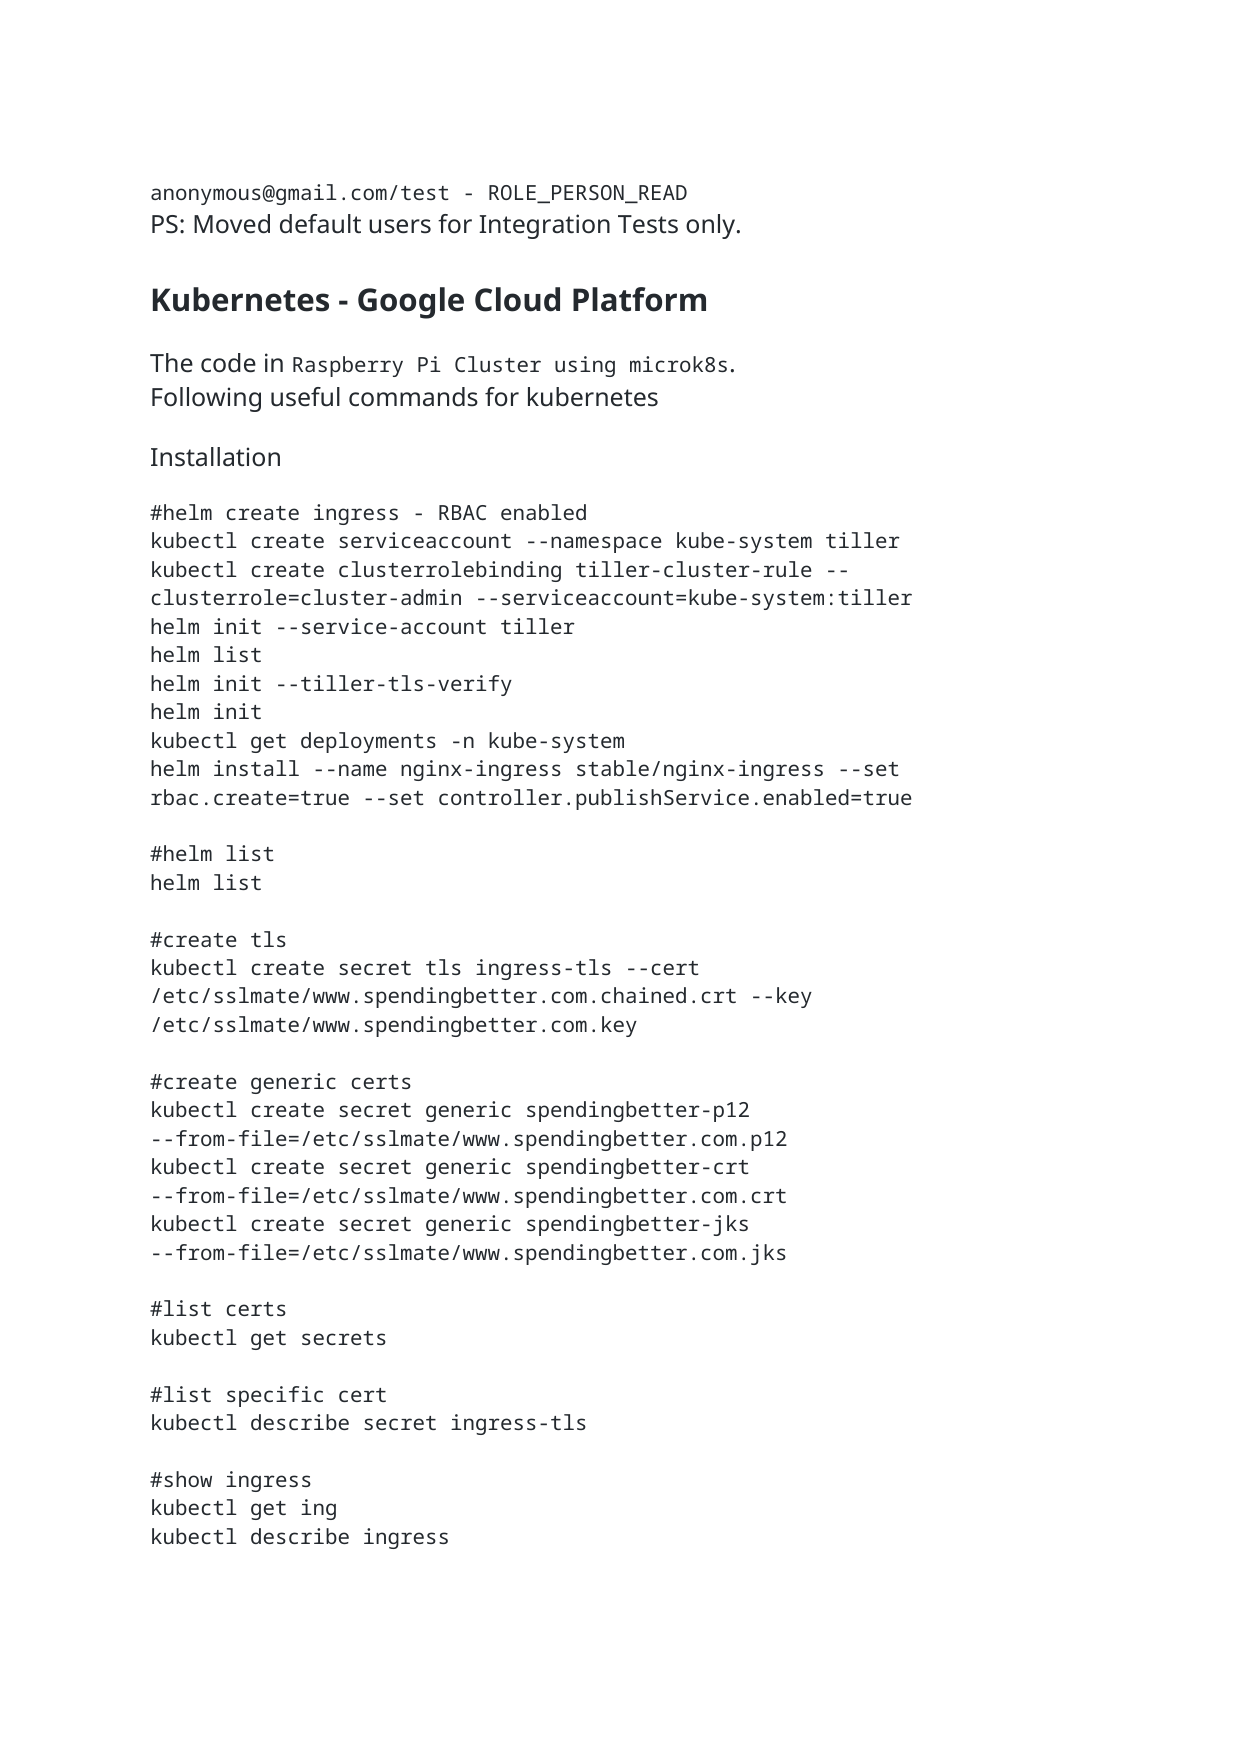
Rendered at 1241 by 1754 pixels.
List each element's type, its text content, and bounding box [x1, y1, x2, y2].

text #show ingress [150, 1465, 1090, 1493]
subtitle Kubernetes - Google Cloud Platform [150, 278, 1090, 321]
text kubectl create clusterrolebinding tiller-cluster-rule --clusterrole=cluster-admin --serviceaccount=kube-system:tiller [150, 555, 1090, 612]
text The code in Raspberry Pi Cluster using microk8s. [150, 346, 1090, 380]
text kubectl get ing [150, 1493, 1090, 1522]
text #list specific cert [150, 1380, 1090, 1408]
text kubectl create secret tls ingress-tls --cert /etc/sslmate/www.spendingbetter.com.chained.crt --key /etc/sslmate/www.spendingbetter.com.key [150, 953, 1090, 1038]
text kubectl create secret generic spendingbetter-p12 --from-file=/etc/sslmate/www.spendingbetter.com.p12 [150, 1095, 1090, 1152]
text #create tls [150, 925, 1090, 953]
text helm list [150, 868, 1090, 896]
text kubectl create secret generic spendingbetter-jks --from-file=/etc/sslmate/www.spendingbetter.com.jks [150, 1209, 1090, 1266]
text helm install --name nginx-ingress stable/nginx-ingress --set rbac.create=true --set controller.publishService.enabled=true [150, 754, 1090, 811]
text anonymous@gmail.com/test - ROLE_PERSON_READ [150, 178, 1090, 207]
text Following useful commands for kubernetes [150, 380, 1090, 414]
text helm init --tiller-tls-verify [150, 669, 1090, 697]
text kubectl describe secret ingress-tls [150, 1408, 1090, 1437]
text kubectl describe ingress [150, 1522, 1090, 1550]
text PS: Moved default users for Integration Tests only. [150, 207, 1090, 241]
text #helm list [150, 839, 1090, 868]
text #list certs [150, 1294, 1090, 1323]
text kubectl create secret generic spendingbetter-crt --from-file=/etc/sslmate/www.spendingbetter.com.crt [150, 1152, 1090, 1209]
text helm init [150, 697, 1090, 726]
text Installation [150, 439, 1090, 473]
text #helm create ingress - RBAC enabled [150, 498, 1090, 527]
text #create generic certs [150, 1067, 1090, 1095]
text kubectl get deployments -n kube-system [150, 726, 1090, 754]
text helm init --service-account tiller [150, 612, 1090, 640]
text kubectl create serviceaccount --namespace kube-system tiller [150, 527, 1090, 555]
text kubectl get secrets [150, 1323, 1090, 1351]
text helm list [150, 640, 1090, 669]
